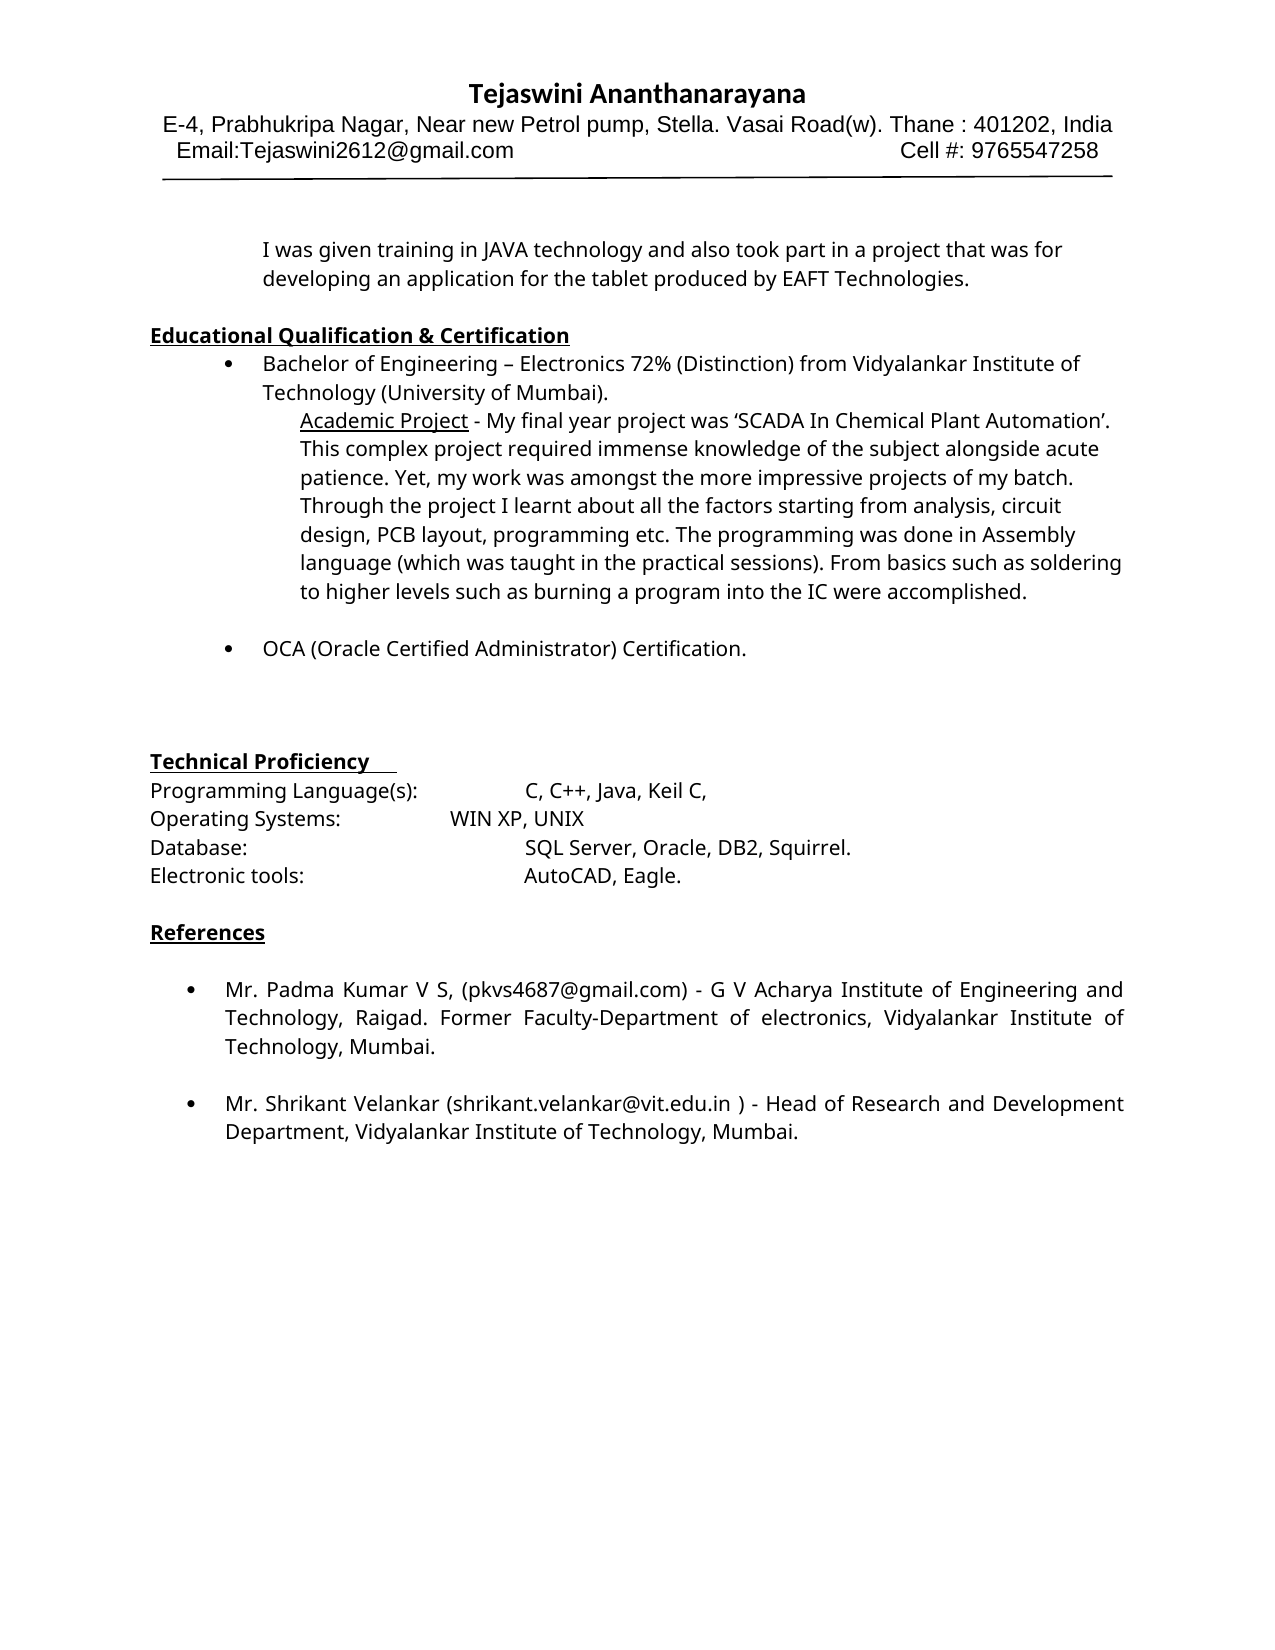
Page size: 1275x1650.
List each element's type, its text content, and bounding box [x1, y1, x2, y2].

text Operating Systems: WIN XP, UNIX [149, 804, 1125, 833]
text I was given training in JAVA technology and also took part in a project that was for developing an application for the tablet produced by EAFT Technologies. [262, 236, 1125, 292]
text Technical Proficiency [150, 747, 1125, 776]
text Electronic tools: AutoCAD, Eagle. [149, 861, 1125, 889]
text Educational Qualification & Certification [150, 321, 1125, 349]
list Mr. Padma Kumar V S, (pkvs4687@gmail.com) - G V Acharya Institute of Engineering and Technology, Raigad. Former Faculty-Department of electronics, Vidyalankar Institute of Technology, Mumbai. [187, 975, 1125, 1060]
list Bachelor of Engineering – Electronics 72% (Distinction) from Vidyalankar Institute of Technology (University of Mumbai). [225, 349, 1125, 406]
text References [150, 918, 1125, 946]
text Database: SQL Server, Oracle, DB2, Squirrel. [149, 833, 1125, 861]
list OCA (Oracle Certified Administrator) Certification. [225, 634, 1125, 662]
text Programming Language(s): C, C++, Java, Keil C, [150, 776, 1125, 804]
list Mr. Shrikant Velankar (shrikant.velankar@vit.edu.in ) - Head of Research and Development Department, Vidyalankar Institute of Technology, Mumbai. [187, 1089, 1125, 1146]
text Academic Project - My final year project was ‘SCADA In Chemical Plant Automation’. This complex project required immense knowledge of the subject alongside acute patience. Yet, my work was amongst the more impressive projects of my batch. Through the project I learnt about all the factors starting from analysis, circuit design, PCB layout, programming etc. The programming was done in Assembly language (which was taught in the practical sessions). From basics such as soldering to higher levels such as burning a program into the IC were accomplished. [300, 406, 1125, 605]
